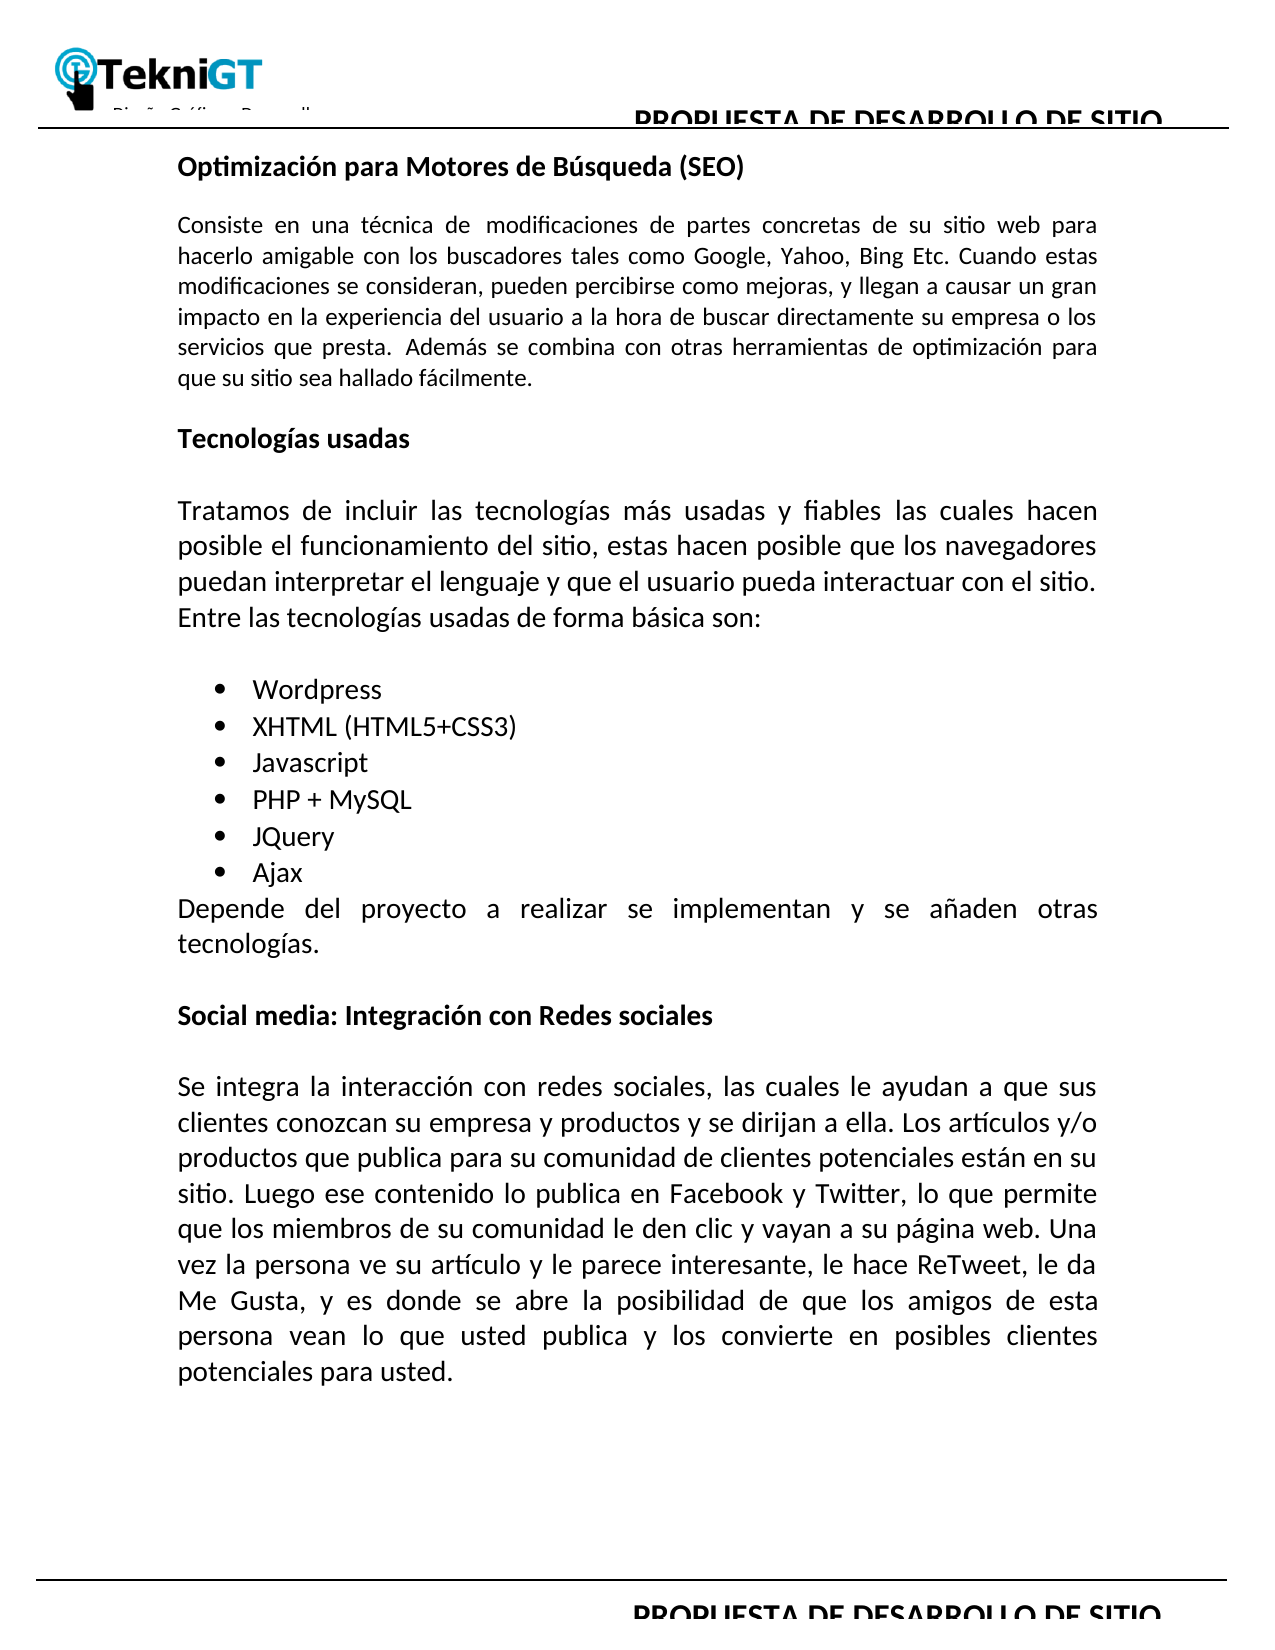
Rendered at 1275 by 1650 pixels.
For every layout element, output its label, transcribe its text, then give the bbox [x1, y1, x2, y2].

list Ajax [215, 854, 1246, 890]
picture [54, 46, 263, 111]
text Tratamos de incluir las tecnologías más usadas y fiables las cuales hacen posible el funcionamiento del sitio, estas hacen posible que los navegadores puedan interpretar el lenguaje y que el usuario pueda interactuar con el sitio. Entre las tecnologías usadas de forma básica son: [177, 492, 1098, 634]
text Se integra la interacción con redes sociales, las cuales le ayudan a que sus clientes conozcan su empresa y productos y se dirijan a ella. Los artículos y/o productos que publica para su comunidad de clientes potenciales están en su sitio. Luego ese contenido lo publica en Facebook y Twitter, lo que permite que los miembros de su comunidad le den clic y vayan a su página web. Una vez la persona ve su artículo y le parece interesante, le hace ReTweet, le da Me Gusta, y es donde se abre la posibilidad de que los amigos de esta persona vean lo que usted publica y los convierte en posibles clientes potenciales para usted. [177, 1068, 1098, 1389]
list XHTML (HTML5+CSS3) [215, 707, 1246, 744]
subtitle Optimización para Motores de Búsqueda (SEO) [177, 148, 1246, 183]
list Wordpress [215, 670, 1246, 707]
subtitle Social media: Integración con Redes sociales [177, 997, 1246, 1032]
text Consiste en una técnica de modificaciones de partes concretas de su sitio web para hacerlo amigable con los buscadores tales como Google, Yahoo, Bing Etc. Cuando estas modificaciones se consideran, pueden percibirse como mejoras, y llegan a causar un gran impacto en la experiencia del usuario a la hora de buscar directamente su empresa o los servicios que presta. Además se combina con otras herramientas de optimización para que su sitio sea hallado fácilmente. [177, 209, 1098, 393]
text Depende del proyecto a realizar se implementan y se añaden otras tecnologías. [177, 890, 1098, 961]
list JQuery [215, 817, 1246, 854]
list PHP + MySQL [215, 780, 1246, 817]
subtitle Tecnologías usadas [177, 421, 1246, 456]
list Javascript [215, 744, 1246, 780]
